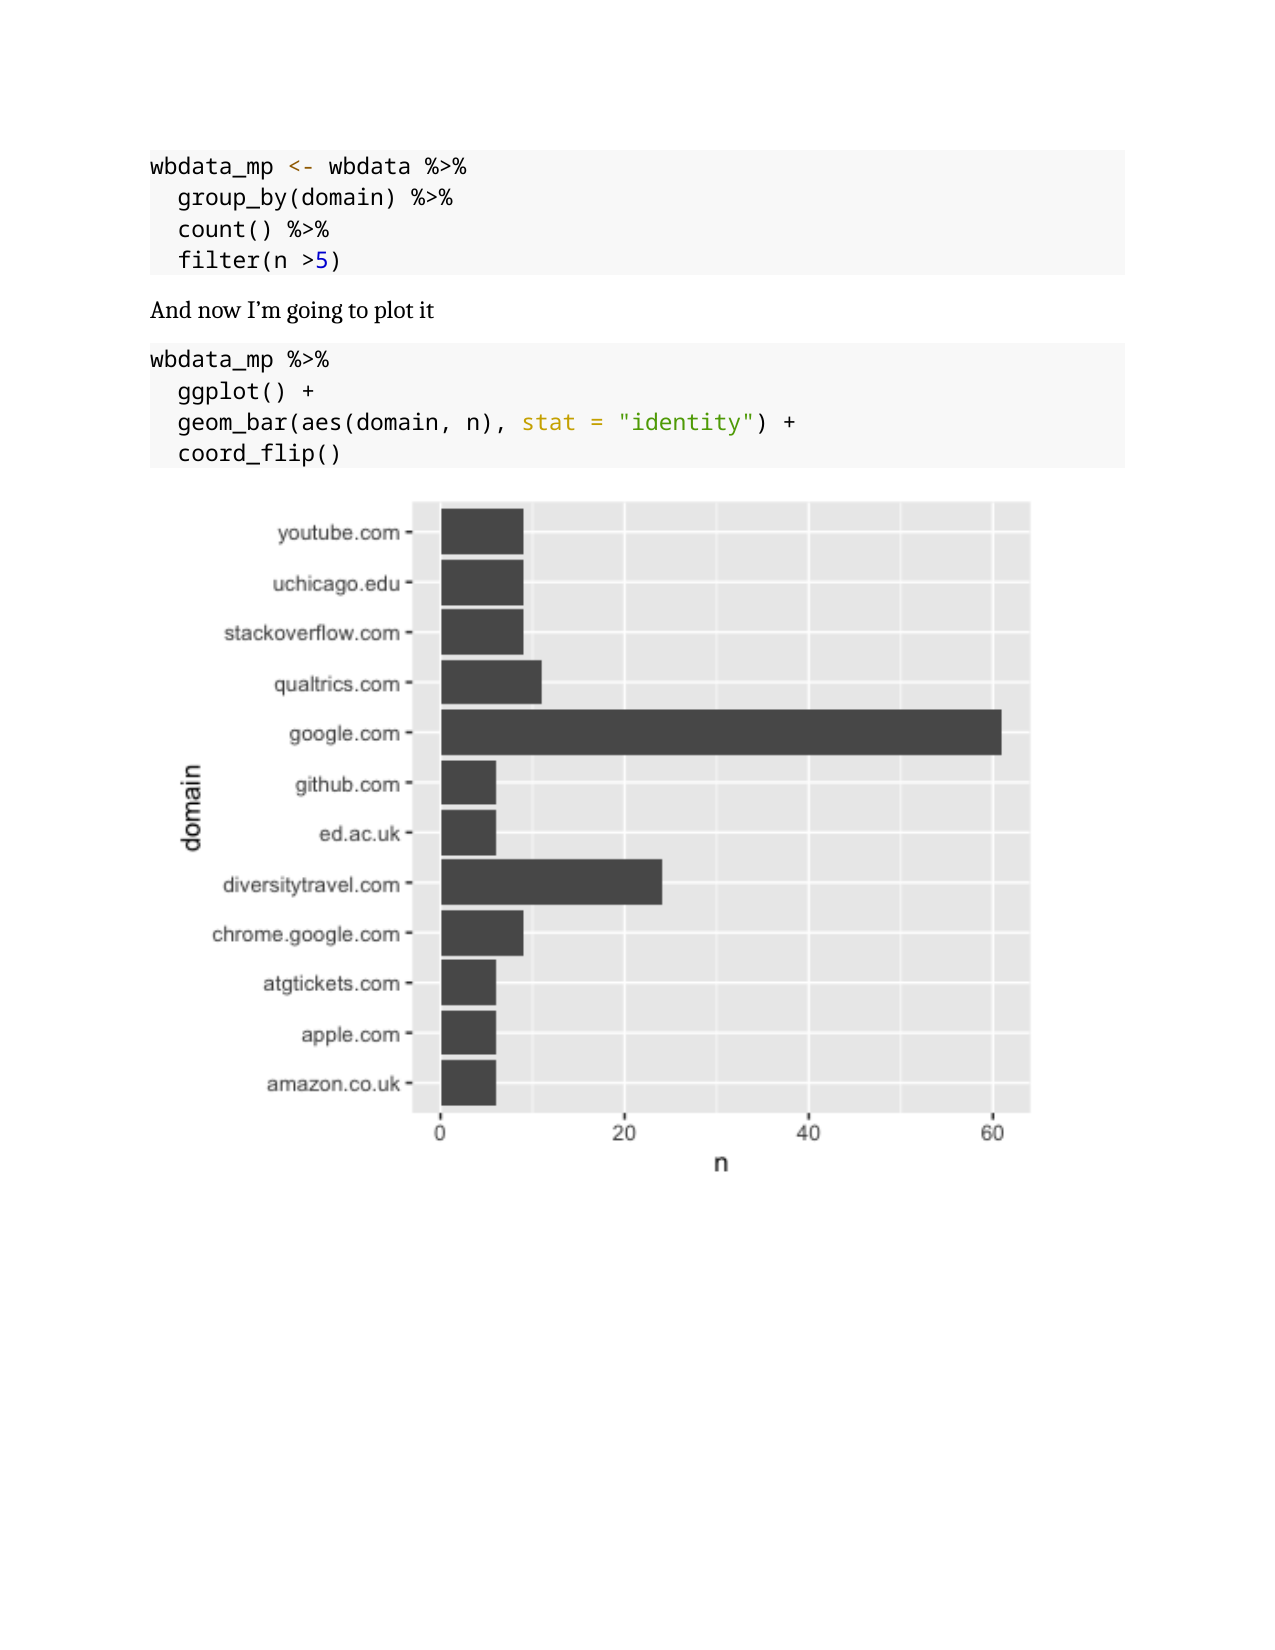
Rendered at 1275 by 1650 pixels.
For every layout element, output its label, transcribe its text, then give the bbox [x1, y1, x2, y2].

text And now I’m going to plot it [150, 296, 1125, 324]
text wbdata_mp %>% ggplot() + geom_bar(aes(domain, n), stat = "identity") + coord_flip() [150, 343, 1125, 468]
text wbdata_mp <- wbdata %>% group_by(domain) %>% count() %>% filter(n >5) [150, 150, 1125, 275]
picture [168, 489, 1044, 1190]
